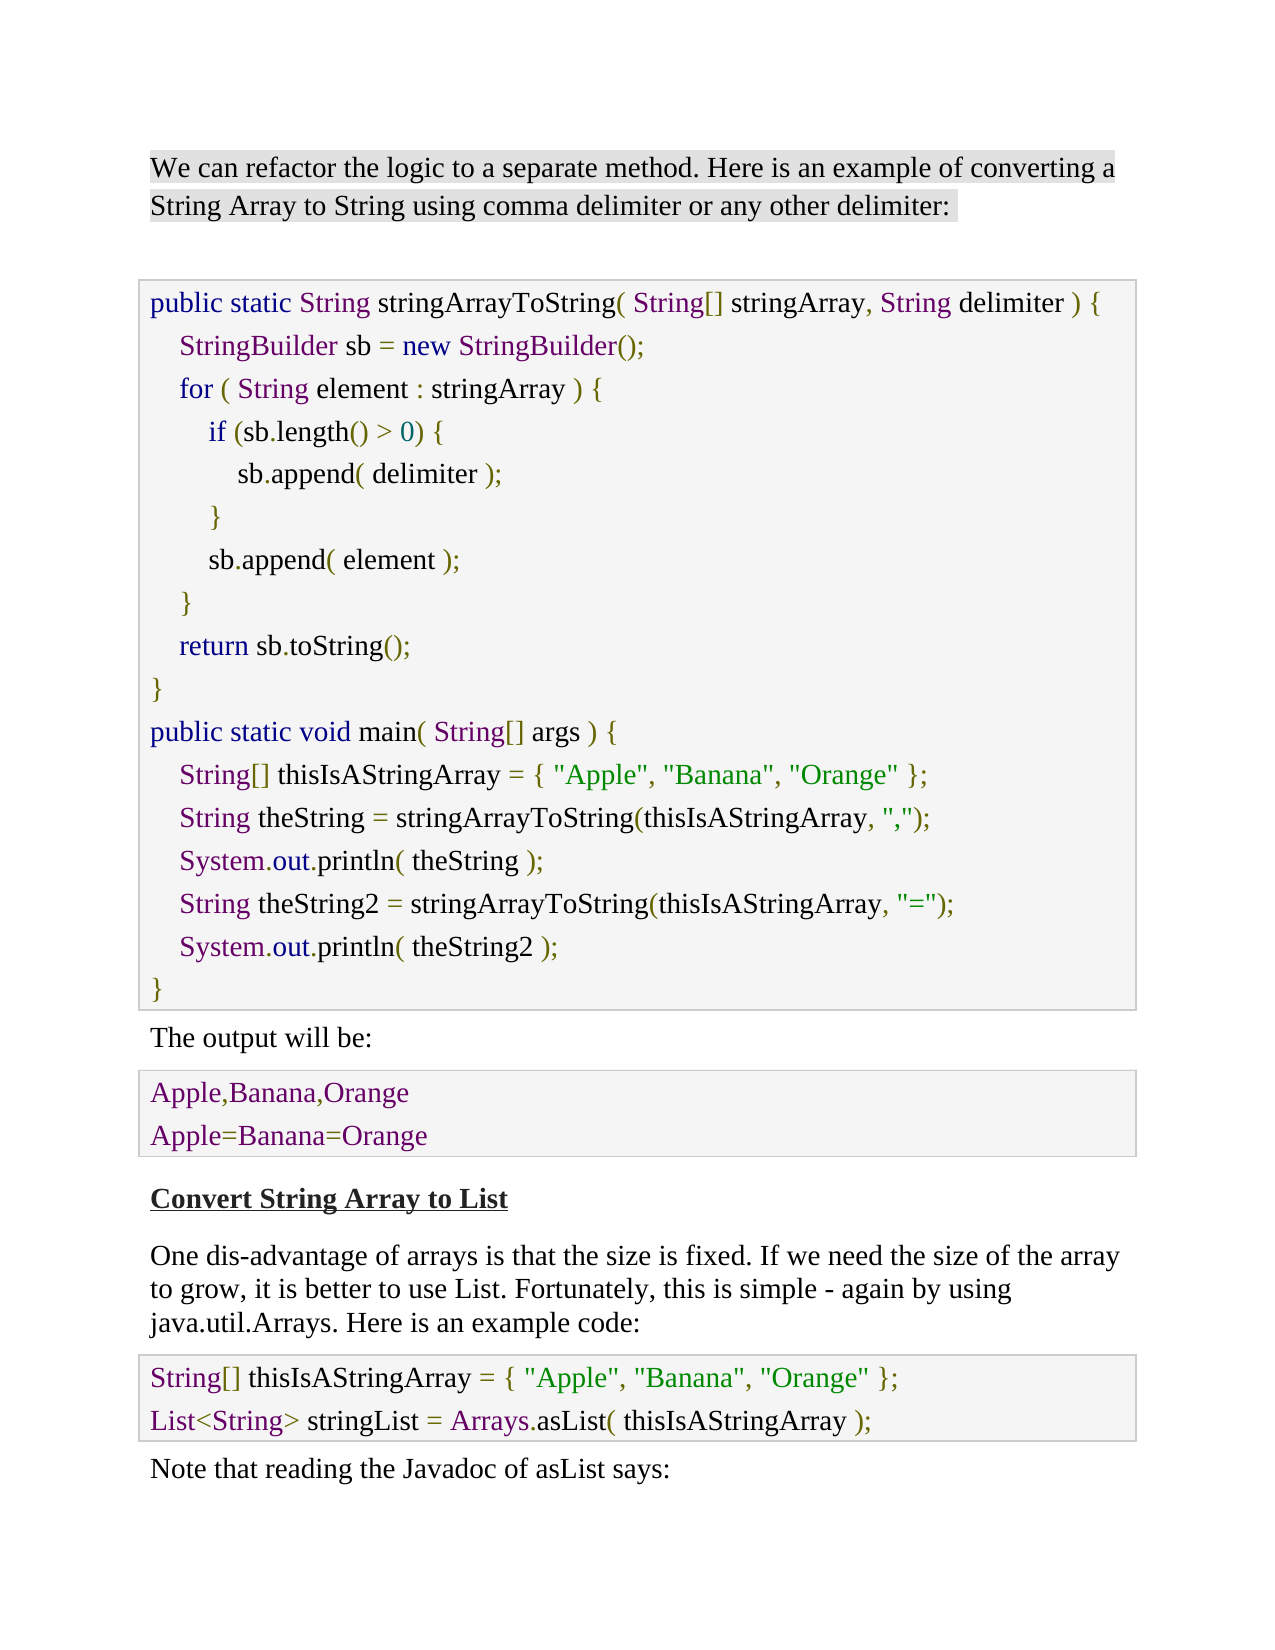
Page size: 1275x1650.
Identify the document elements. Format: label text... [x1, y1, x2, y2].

text String[] thisIsAStringArray = { "Apple", "Banana", "Orange" }; [140, 1356, 1135, 1393]
text if (sb.length() > 0) { [140, 408, 1135, 447]
text String[] thisIsAStringArray = { "Apple", "Banana", "Orange" }; [140, 751, 1135, 791]
text The output will be: [150, 1020, 1125, 1054]
text } [140, 966, 1135, 1009]
text List<String> stringList = Arrays.asList( thisIsAStringArray ); [140, 1397, 1135, 1440]
subtitle Convert String Array to List [150, 1181, 1125, 1214]
text Apple=Banana=Orange [140, 1112, 1135, 1156]
text } [140, 580, 1135, 619]
text public static String stringArrayToString( String[] stringArray, String delimiter ) { [140, 281, 1135, 318]
text return sb.toString(); [140, 623, 1135, 662]
text sb.append( element ); [140, 537, 1135, 576]
text String theString2 = stringArrayToString(thisIsAStringArray, "="); [140, 880, 1135, 919]
text for ( String element : stringArray ) { [140, 365, 1135, 404]
text } [140, 494, 1135, 533]
text public static void main( String[] args ) { [140, 708, 1135, 748]
text String theString = stringArrayToString(thisIsAStringArray, ","); [140, 794, 1135, 833]
text Apple,Banana,Orange [140, 1071, 1135, 1109]
text } [140, 666, 1135, 705]
text System.out.println( theString2 ); [140, 923, 1135, 962]
text Note that reading the Javadoc of asList says: [150, 1451, 1125, 1485]
text sb.append( delimiter ); [140, 451, 1135, 490]
text One dis-advantage of arrays is that the size is fixed. If we need the size of the array to grow, it is better to use List. Fortunately, this is simple - again by using java.util.Arrays. Here is an example code: [150, 1238, 1125, 1338]
text System.out.println( theString ); [140, 837, 1135, 876]
text StringBuilder sb = new StringBuilder(); [140, 322, 1135, 361]
text We can refactor the logic to a separate method. Here is an example of converting a String Array to String using comma delimiter or any other delimiter: [150, 150, 1125, 254]
